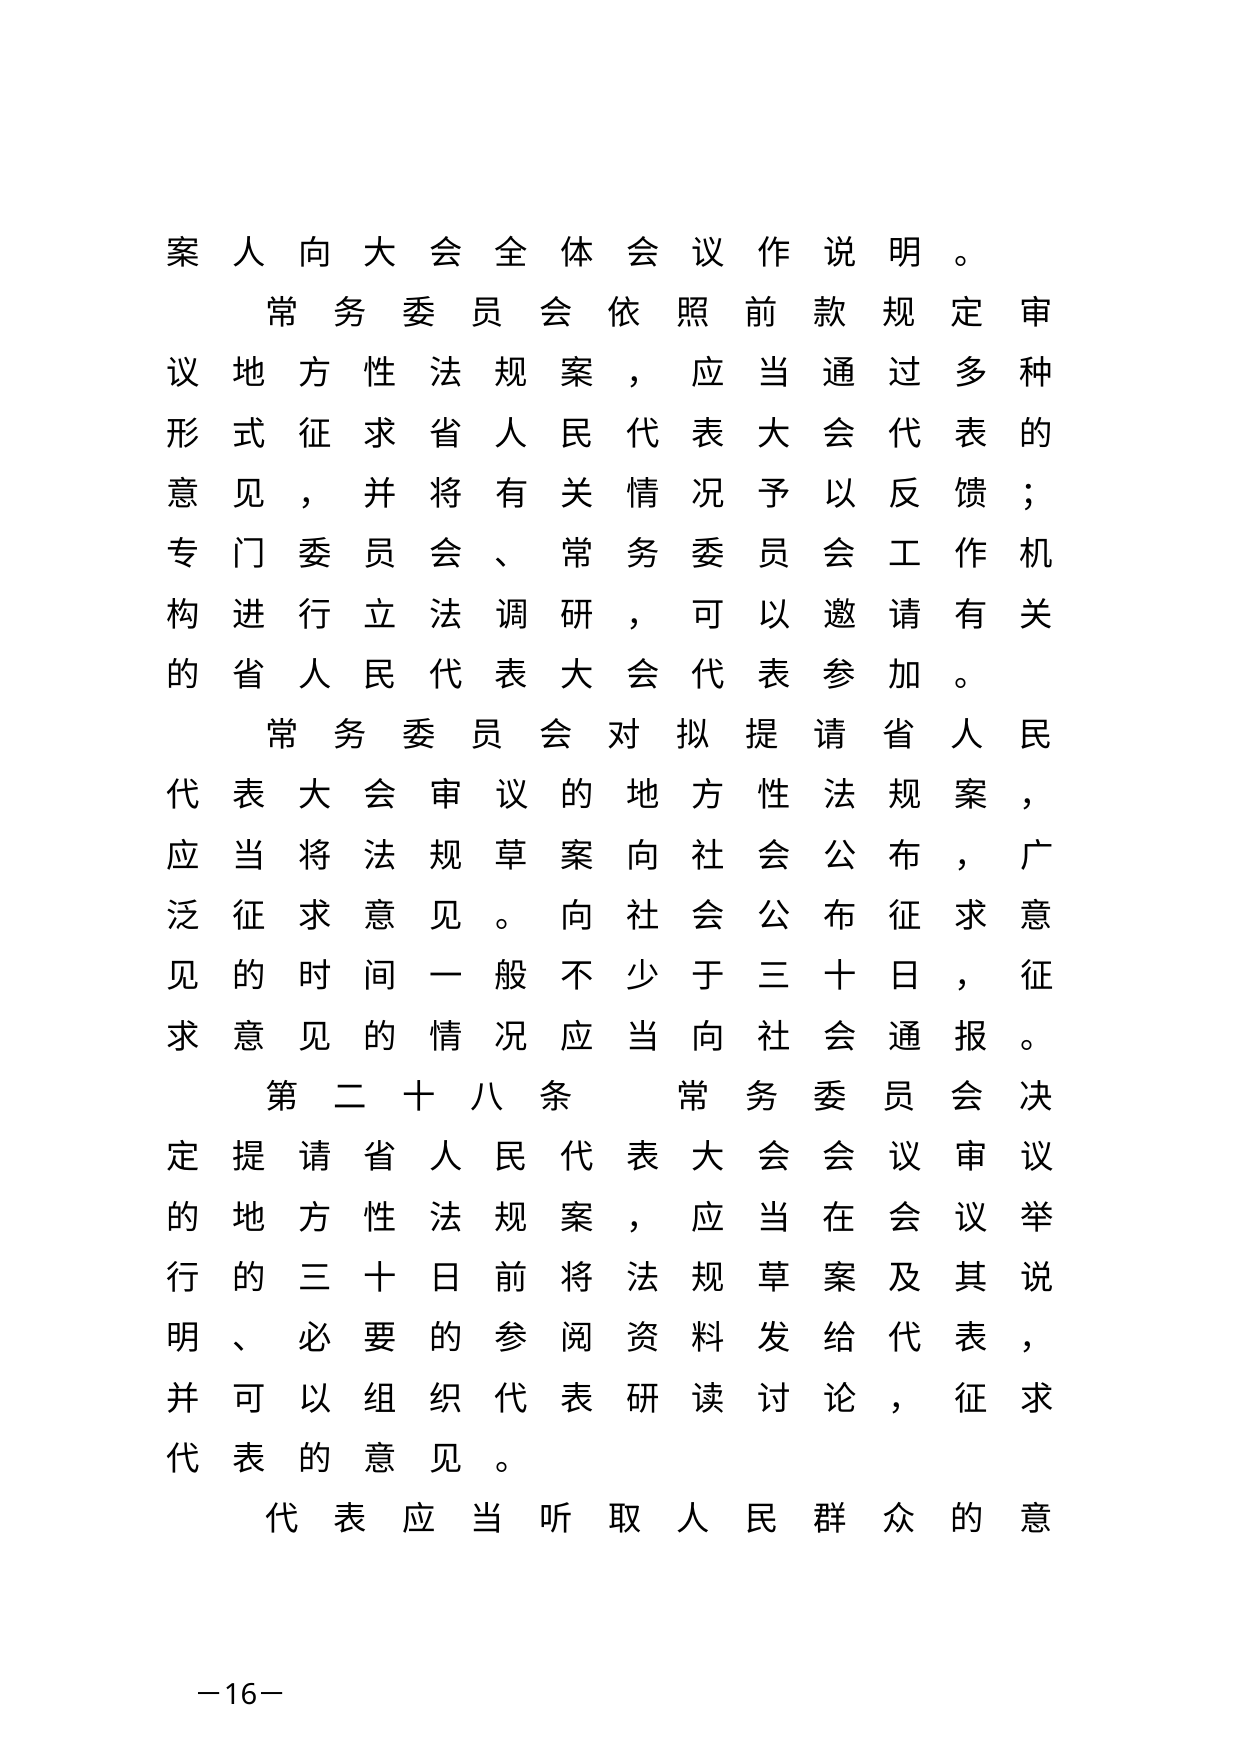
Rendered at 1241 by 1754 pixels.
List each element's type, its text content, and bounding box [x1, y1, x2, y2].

text 常务委员会依照前款规定审议地方性法规案，应当通过多种形式征求省人民代表大会代表的意见，并将有关情况予以反馈；专门委员会、常务委员会工作机构进行立法调研，可以邀请有关的省人民代表大会代表参加。 [167, 280, 1085, 702]
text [167, 219, 1085, 280]
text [167, 1486, 1085, 1546]
text 第二十八条 常务委员会决定提请省人民代表大会会议审议的地方性法规案，应当在会议举行的三十日前将法规草案及其说明、必要的参阅资料发给代表，并可以组织代表研读讨论，征求代表的意见。 [167, 1064, 1085, 1486]
text 常务委员会对拟提请省人民代表大会审议的地方性法规案，应当将法规草案向社会公布，广泛征求意见。向社会公布征求意见的时间一般不少于三十日，征求意见的情况应当向社会通报。 [167, 702, 1085, 1064]
